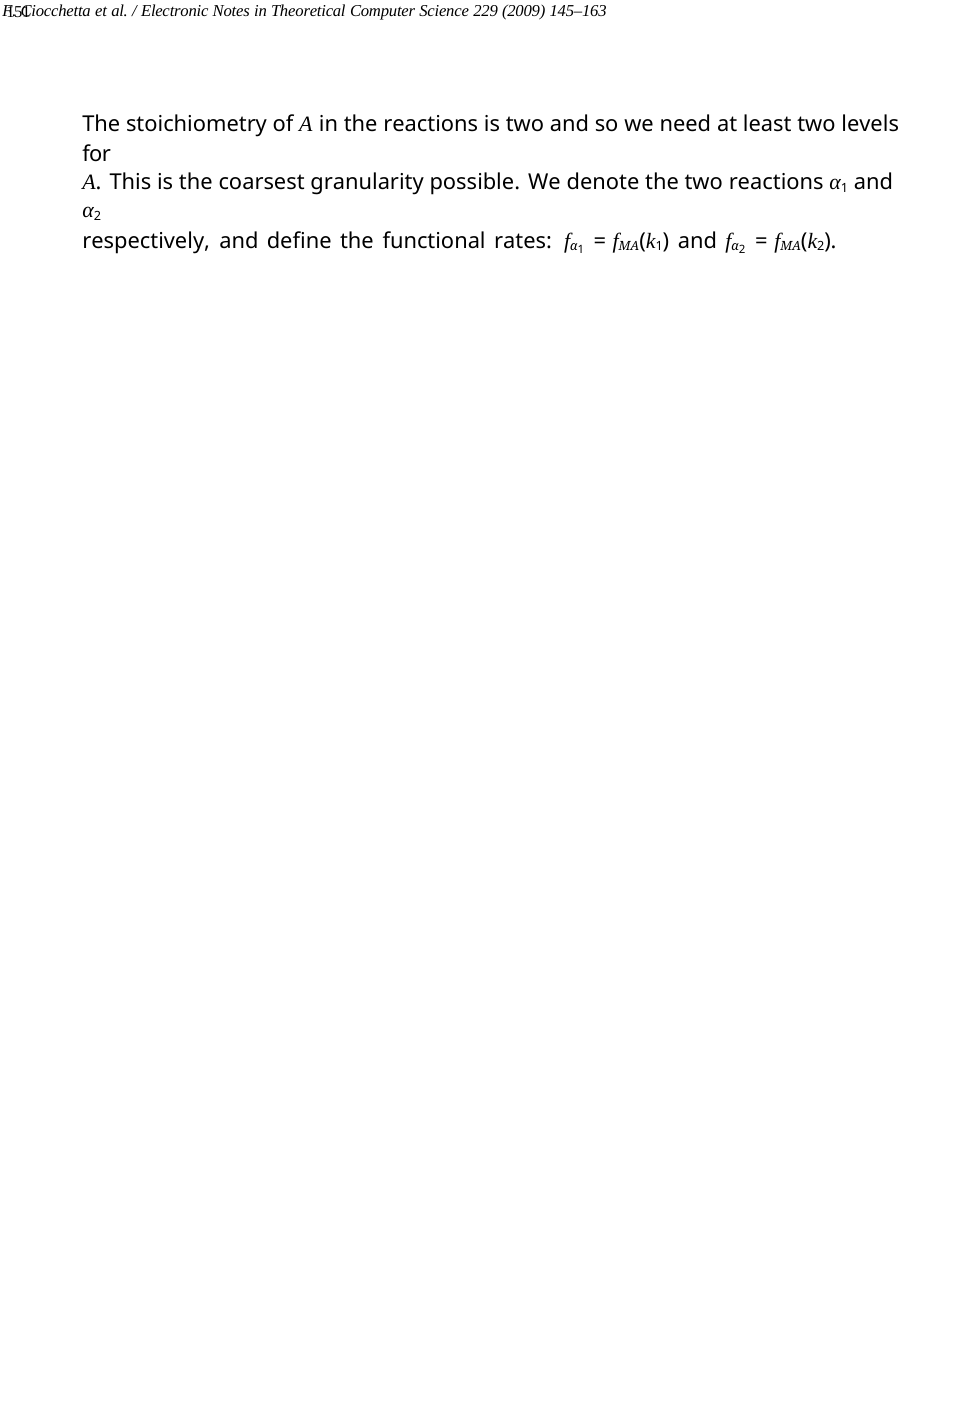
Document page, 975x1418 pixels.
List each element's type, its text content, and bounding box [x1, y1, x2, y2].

text respectively, and define the functional rates: fα1 = fMA(k1) and fα2 = fMA(k2). [82, 223, 912, 254]
text The stoichiometry of A in the reactions is two and so we need at least two levels for [82, 108, 912, 167]
text A. This is the coarsest granularity possible. We denote the two reactions α1 and α2 [82, 167, 912, 223]
